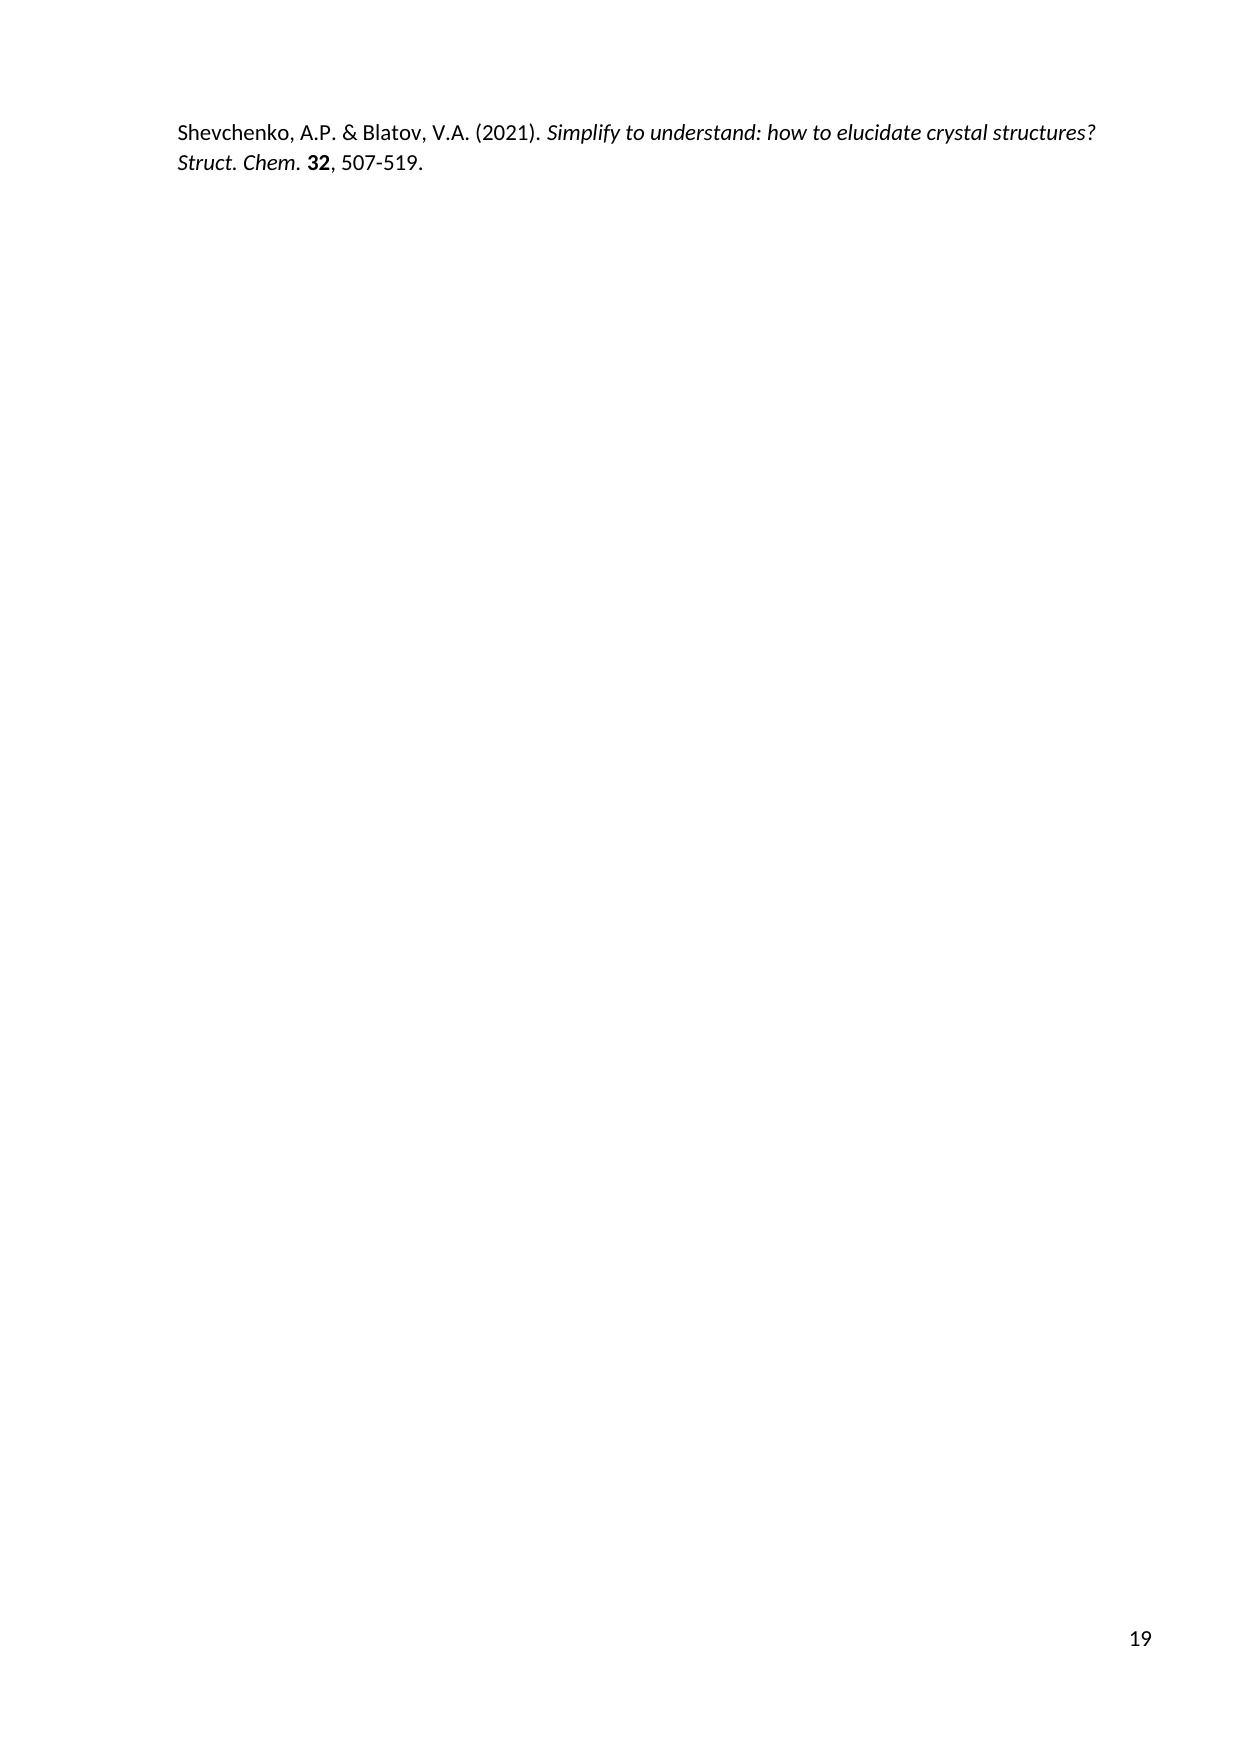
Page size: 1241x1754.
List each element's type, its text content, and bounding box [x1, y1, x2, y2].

text Shevchenko, A.P. & Blatov, V.A. (2021). Simplify to understand: how to elucidate crystal structures? Struct. Chem. 32, 507-519. [177, 118, 1152, 176]
